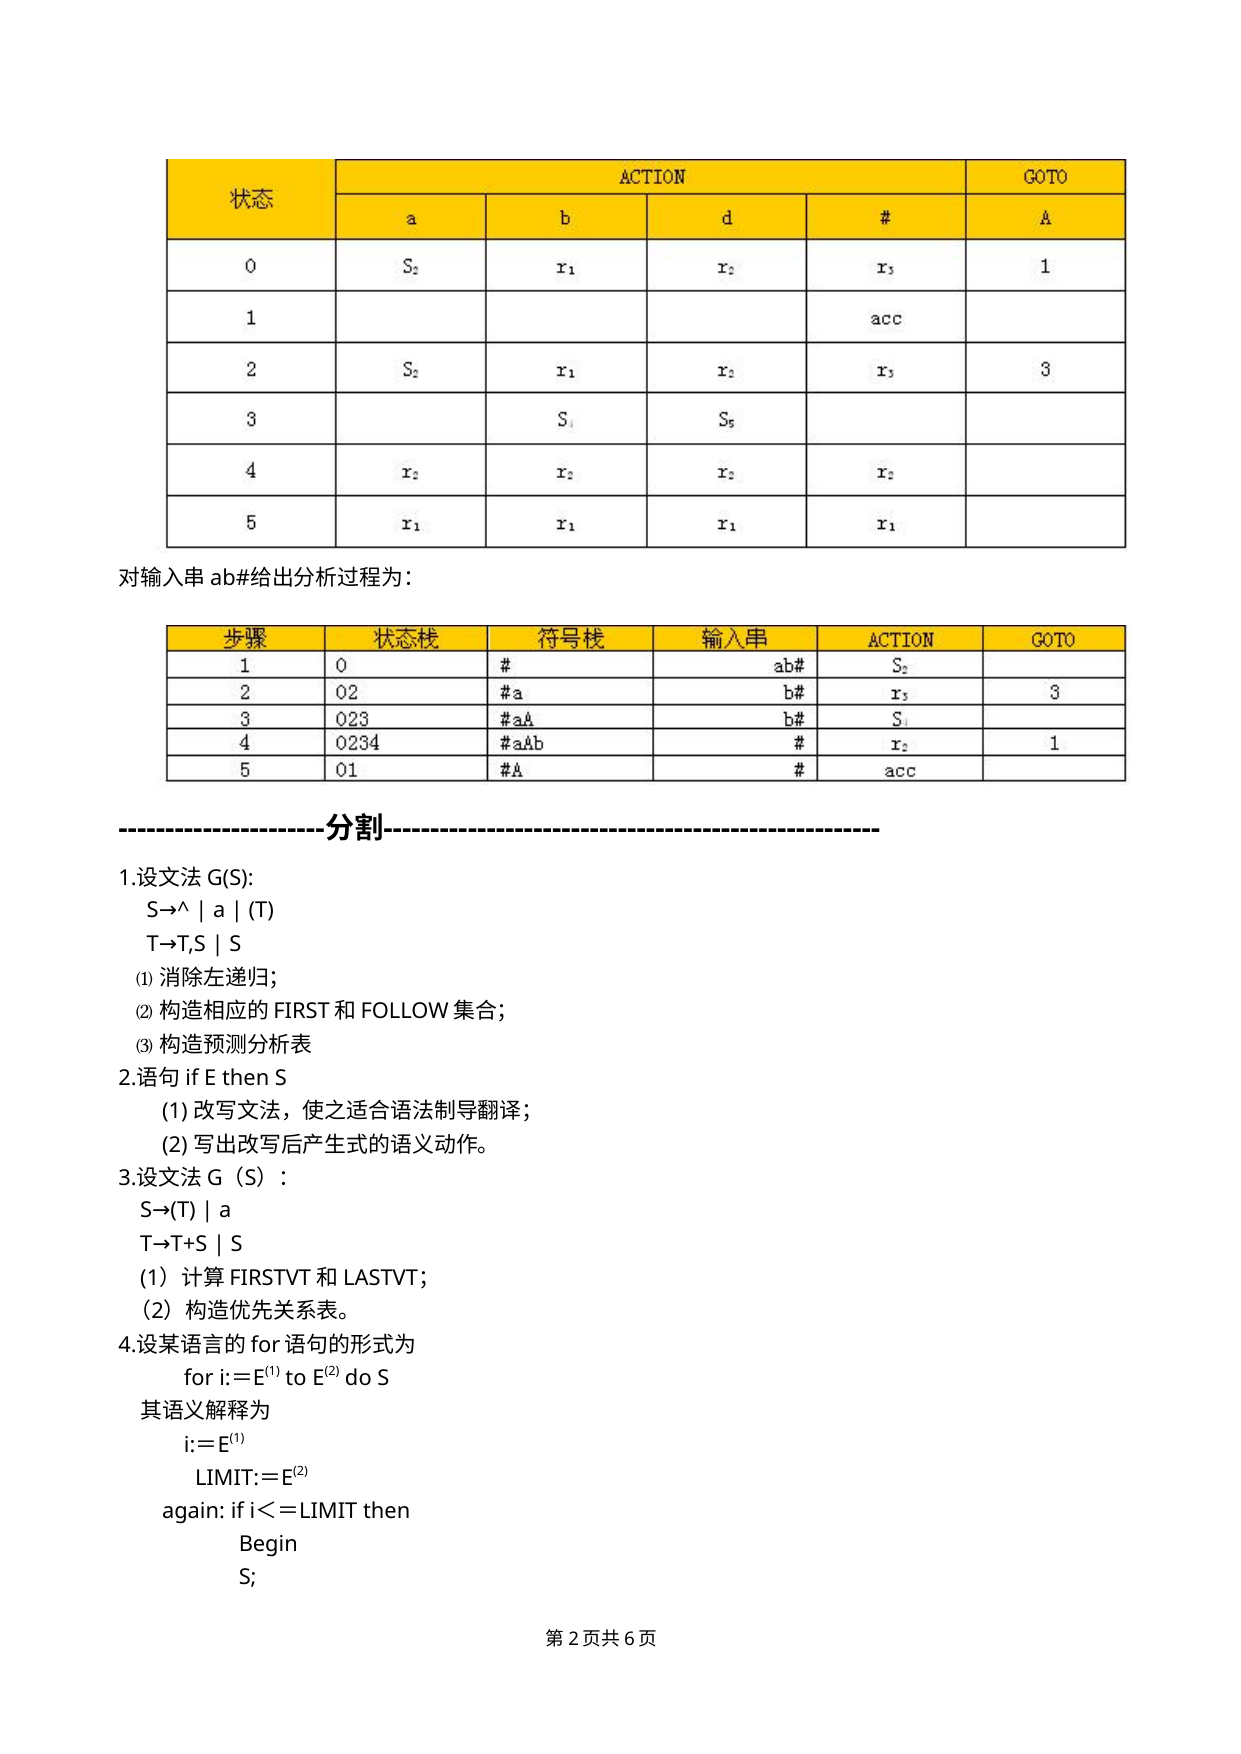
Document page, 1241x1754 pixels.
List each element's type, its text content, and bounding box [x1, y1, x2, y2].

text (1）计算FIRSTVT 和LASTVT； [118, 1259, 1122, 1292]
text 4.设某语言的for语句的形式为 [118, 1326, 1122, 1359]
text ----------------------分割----------------------------------------------------- [118, 792, 1122, 859]
text LIMIT:＝E(2) [118, 1459, 1122, 1492]
text 2.语句 if E then S [118, 1059, 1122, 1092]
text T→T+S | S [118, 1226, 1122, 1259]
text S; [118, 1559, 1122, 1592]
text ⑵ 构造相应的FIRST和FOLLOW集合； [118, 992, 1122, 1026]
text i:＝E(1) [118, 1426, 1122, 1459]
text S→^ | a | (T) [118, 892, 1122, 926]
text （2）构造优先关系表。 [118, 1292, 1122, 1326]
text 1.设文法G(S): [118, 859, 1122, 892]
text ⑴ 消除左递归； [118, 959, 1122, 992]
text 3.设文法G（S）： [118, 1159, 1122, 1192]
text 其语义解释为 [118, 1392, 1122, 1426]
text 对输入串ab#给出分析过程为： [118, 553, 1122, 592]
text ⑶ 构造预测分析表 [118, 1026, 1122, 1059]
text again: if i＜＝LIMIT then [118, 1492, 1122, 1526]
picture [118, 159, 1128, 553]
text T→T,S | S [118, 926, 1122, 959]
text for i:＝E(1) to E(2) do S [118, 1359, 1122, 1392]
text S→(T) | a [118, 1192, 1122, 1226]
text (2) 写出改写后产生式的语义动作。 [118, 1126, 1122, 1159]
text Begin [118, 1526, 1122, 1559]
picture [118, 625, 1131, 785]
text (1) 改写文法，使之适合语法制导翻译； [118, 1092, 1122, 1126]
